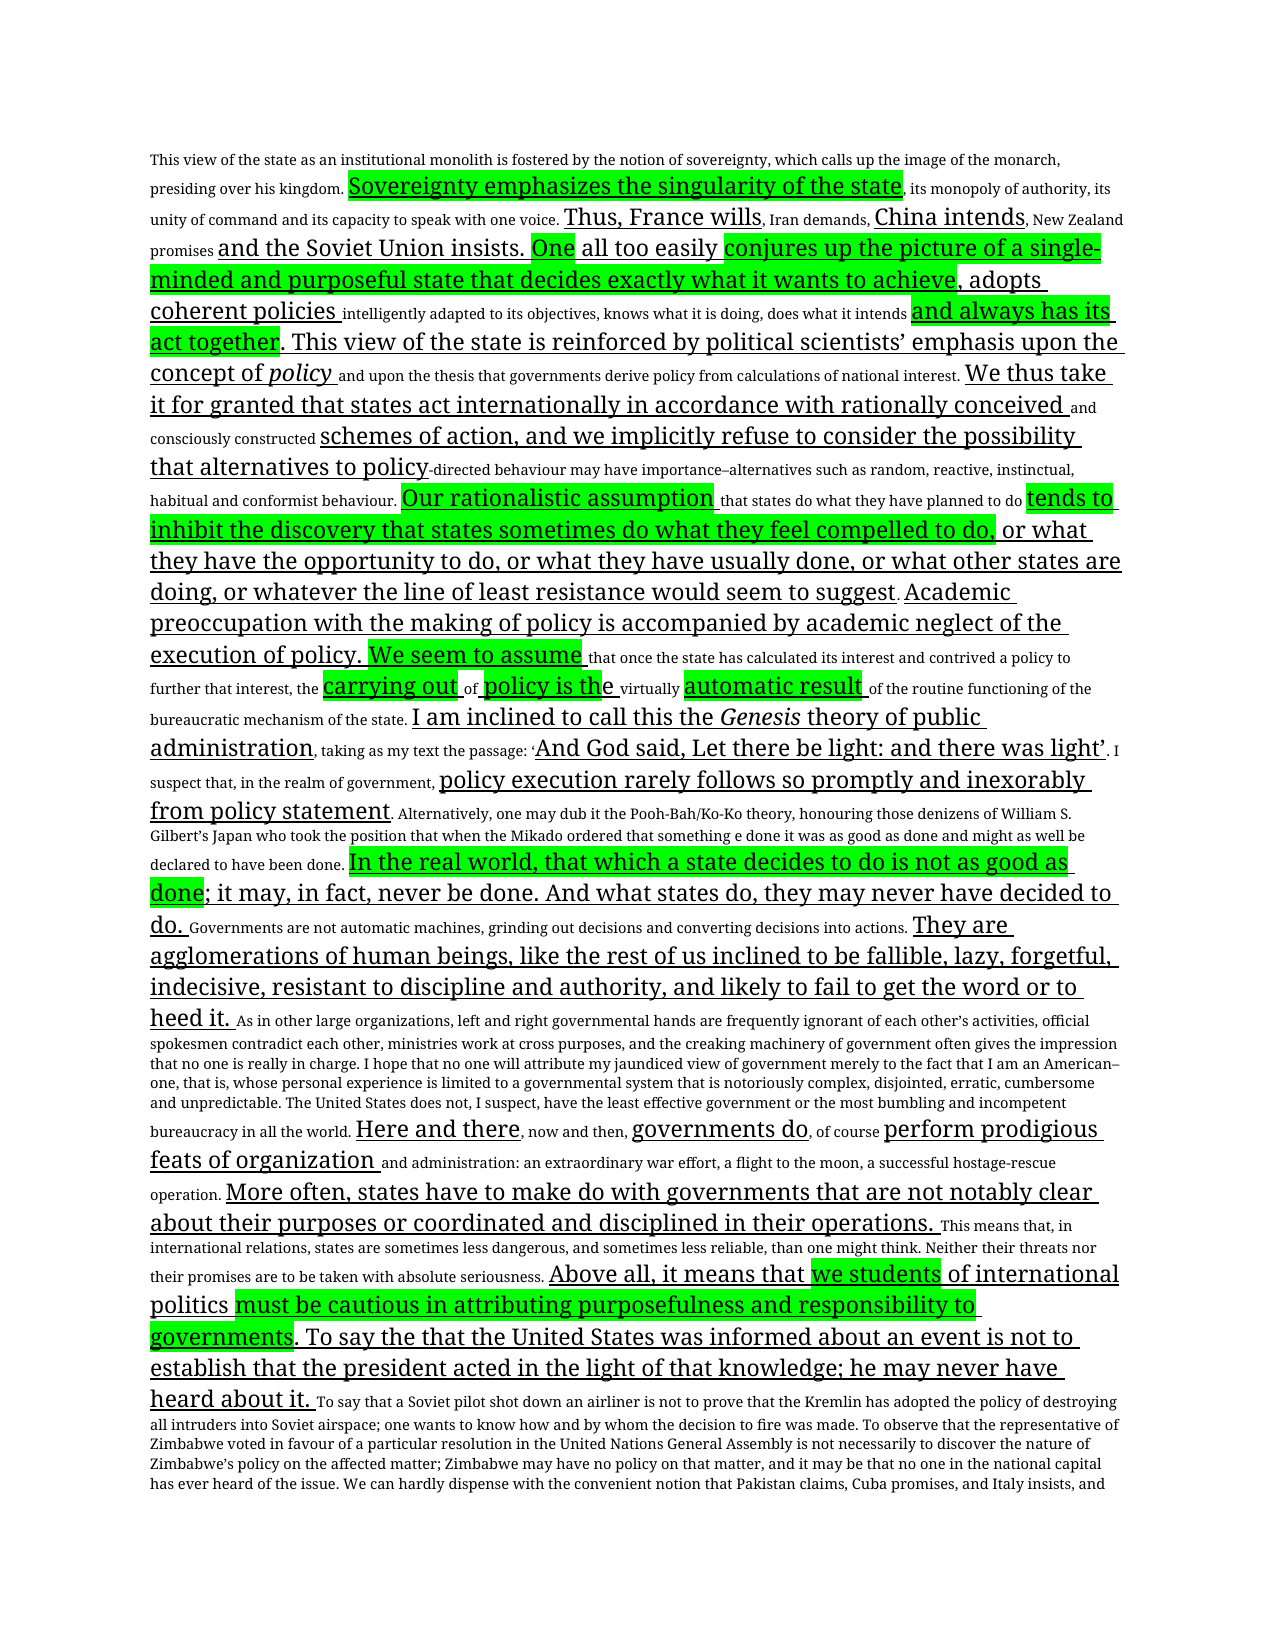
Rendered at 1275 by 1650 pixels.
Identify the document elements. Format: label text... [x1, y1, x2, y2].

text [150, 354, 1125, 1494]
